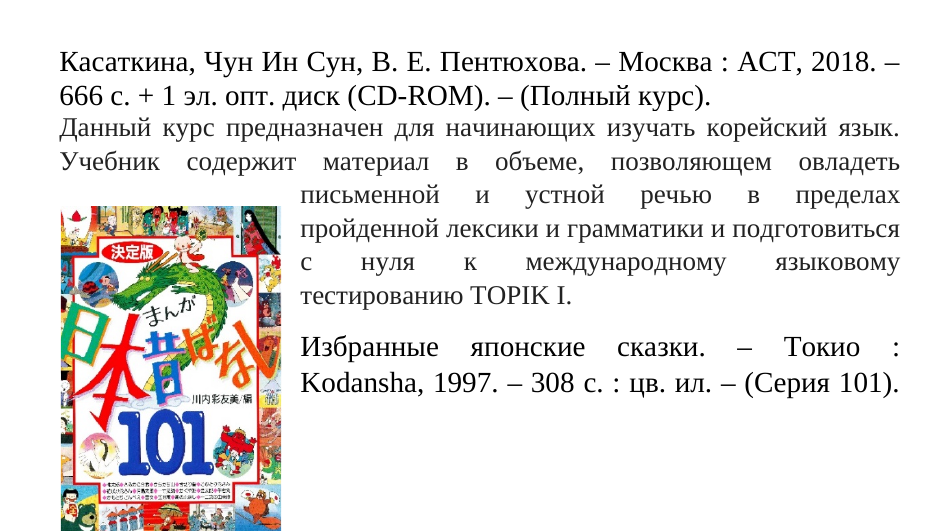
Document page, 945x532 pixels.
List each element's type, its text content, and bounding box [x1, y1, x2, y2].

text Избранные японские сказки. – Токио : Kodansha, 1997. – 308 с. : цв. ил. – (Серия 101). – Текст на японском языке. - Пер. изд. : 決定版 まんが日本昔ばなし101. [282, 329, 901, 399]
picture [59, 206, 282, 529]
text Данный курс предназначен для начинающих изучать корейский язык. Учебник содержит материал в объеме, позволяющем овладеть письменной и устной речью в пределах пройденной лексики и грамматики и подготовиться с нуля к международному языковому тестированию TOPIK I. [59, 176, 901, 310]
